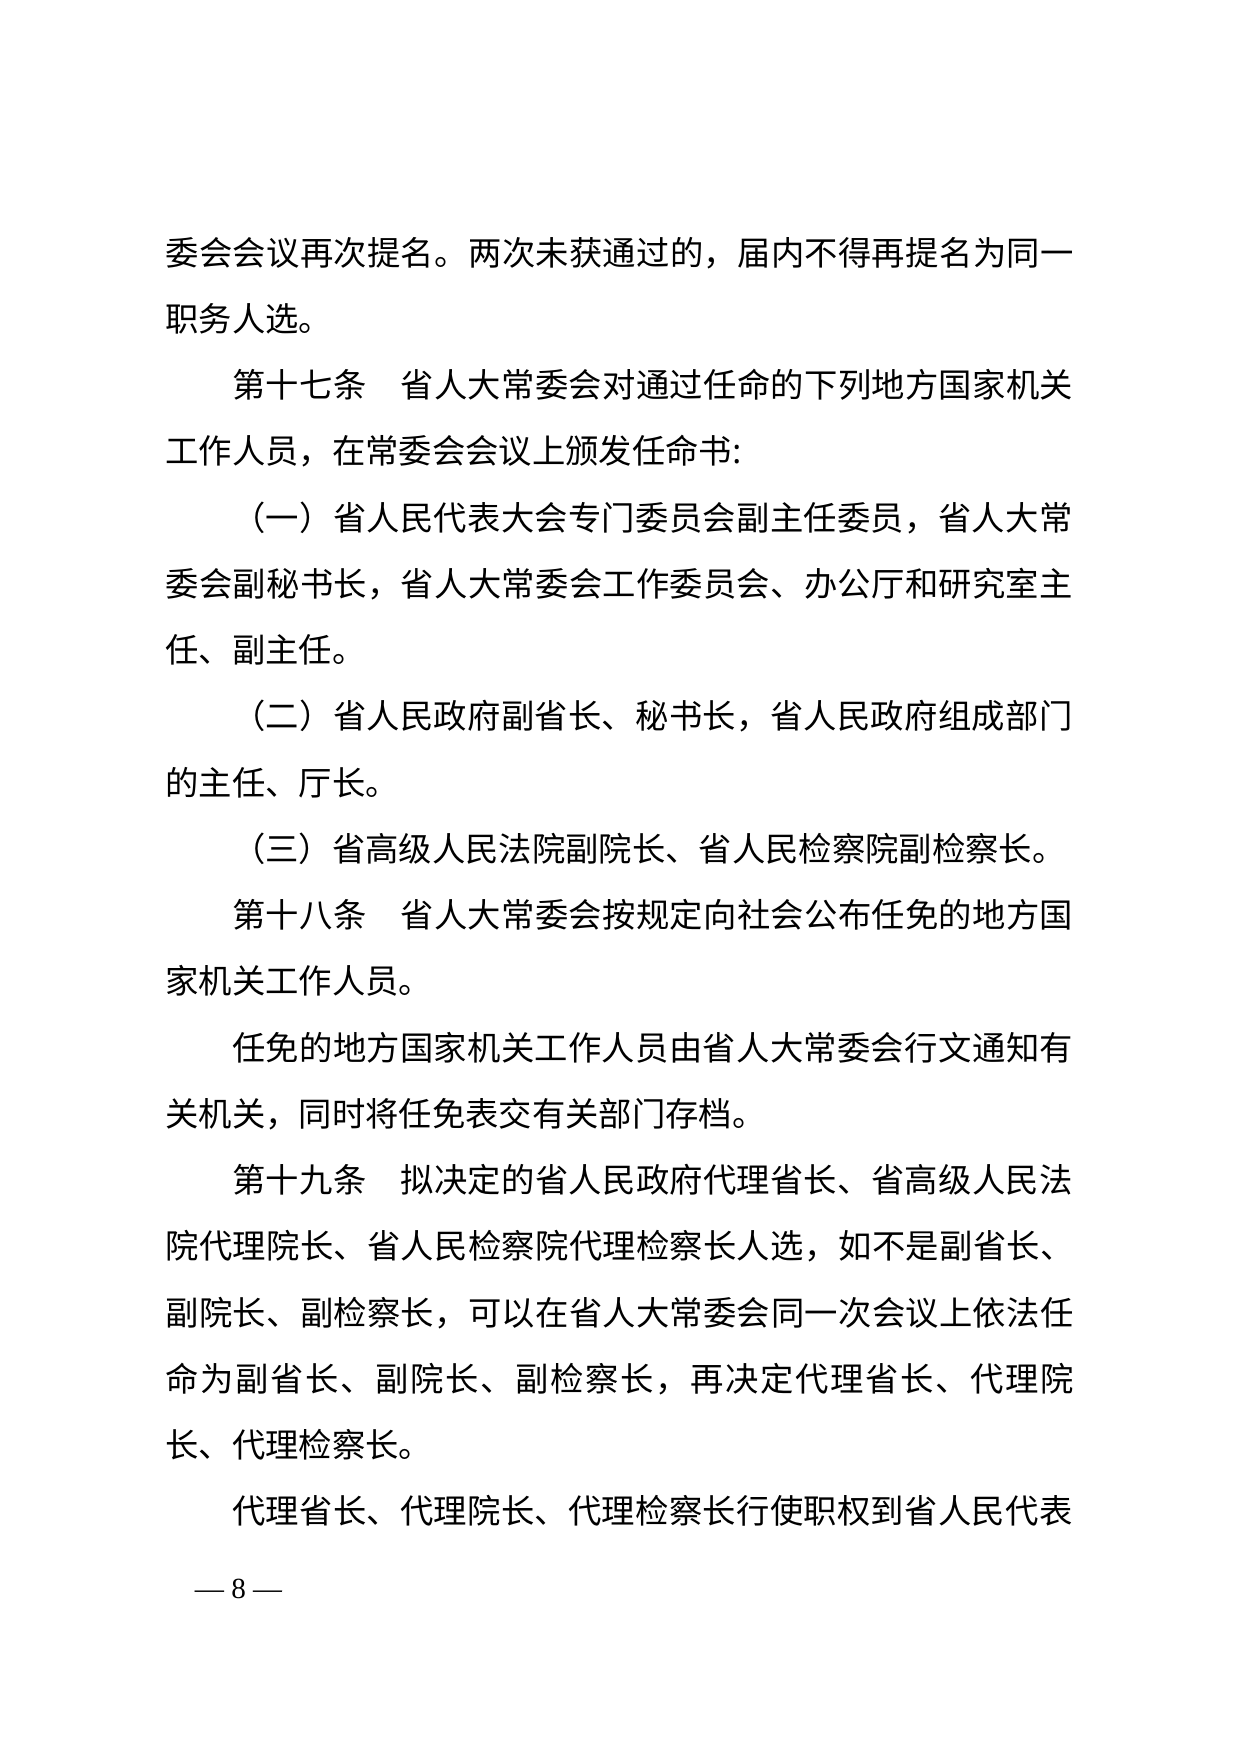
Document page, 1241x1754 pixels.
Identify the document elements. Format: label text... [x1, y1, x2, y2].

text 第十七条 省人大常委会对通过任命的下列地方国家机关工作人员，在常委会会议上颁发任命书: [165, 350, 1075, 482]
text （一）省人民代表大会专门委员会副主任委员，省人大常委会副秘书长，省人大常委会工作委员会、办公厅和研究室主任、副主任。 [165, 482, 1075, 681]
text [165, 217, 1075, 350]
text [165, 1476, 1075, 1542]
text （二）省人民政府副省长、秘书长，省人民政府组成部门的主任、厅长。 [165, 681, 1075, 814]
text 任免的地方国家机关工作人员由省人大常委会行文通知有关机关，同时将任免表交有关部门存档。 [165, 1012, 1075, 1145]
text （三）省高级人民法院副院长、省人民检察院副检察长。 [165, 814, 1075, 880]
text 第十八条 省人大常委会按规定向社会公布任免的地方国家机关工作人员。 [165, 880, 1075, 1012]
text 第十九条 拟决定的省人民政府代理省长、省高级人民法院代理院长、省人民检察院代理检察长人选，如不是副省长、副院长、副检察长，可以在省人大常委会同一次会议上依法任命为副省长、副院长、副检察长，再决定代理省长、代理院长、代理检察长。 [165, 1145, 1075, 1476]
